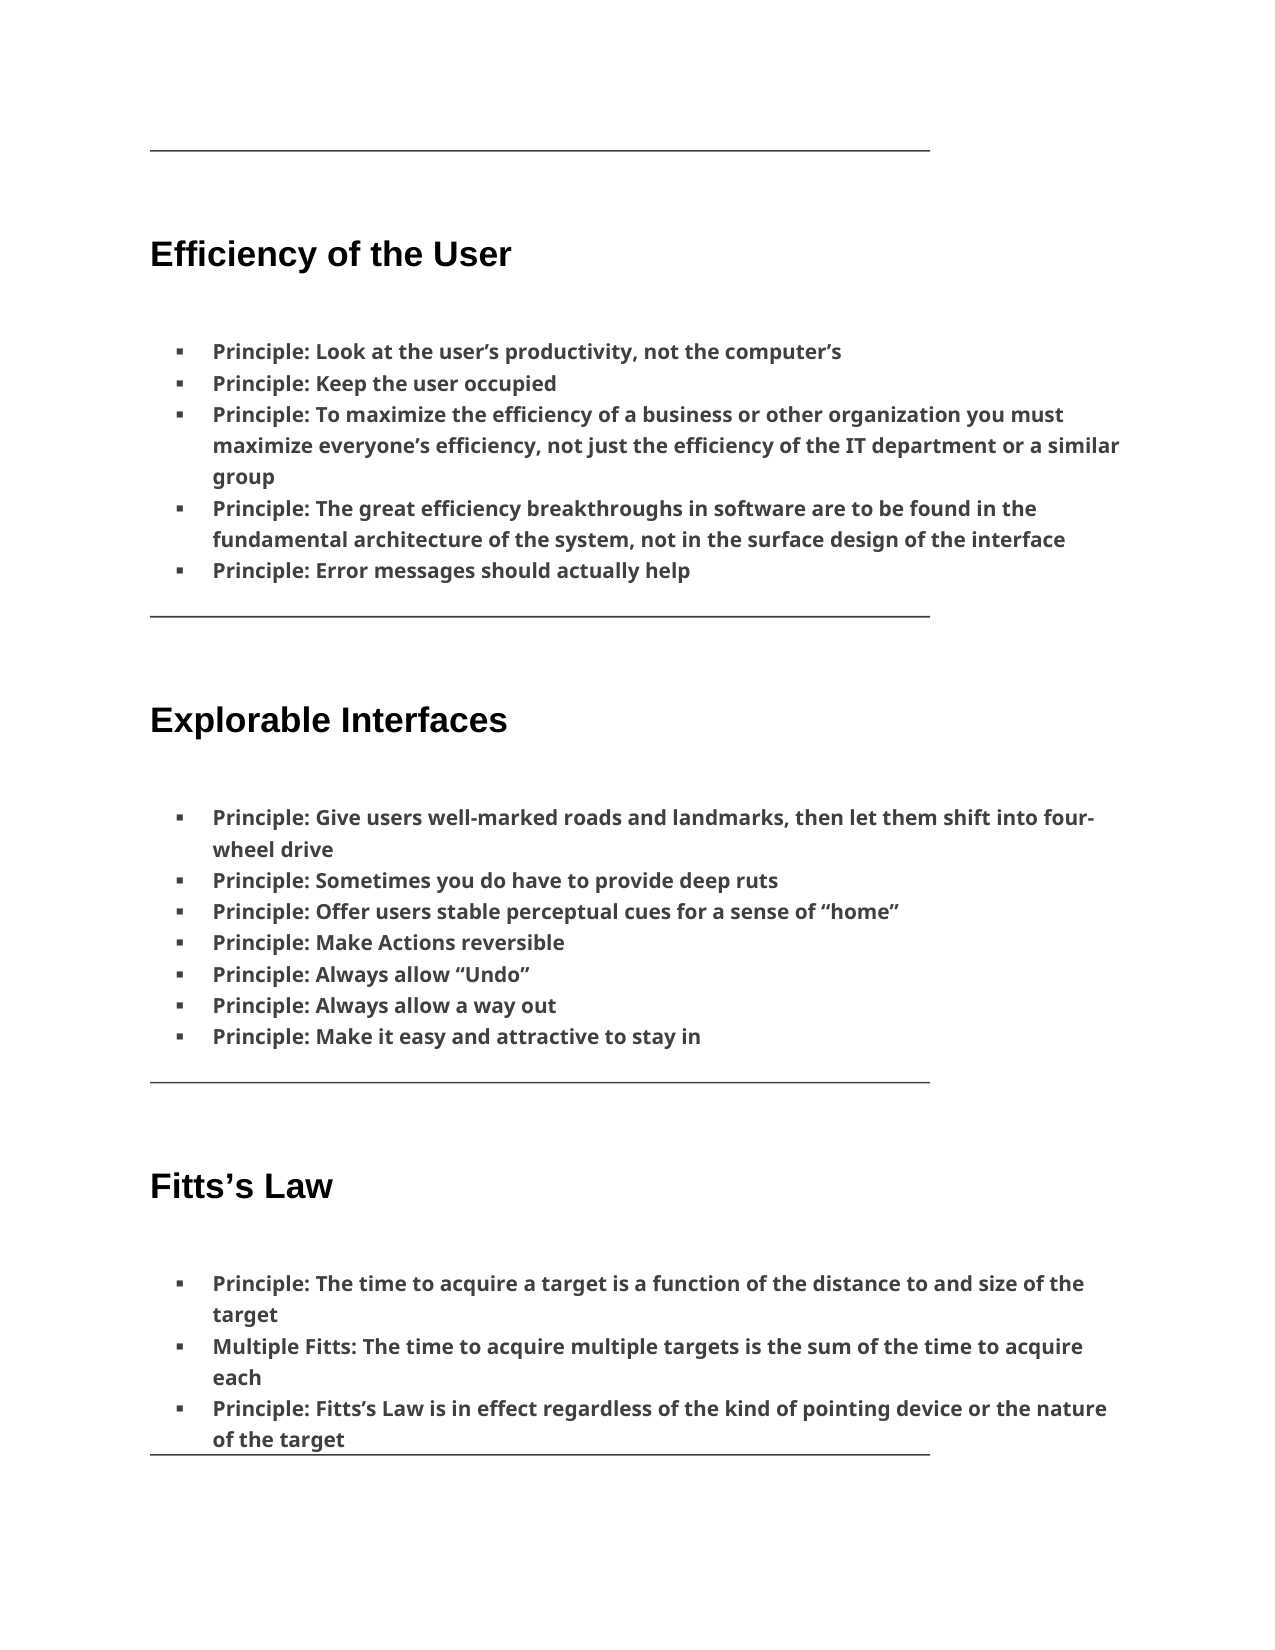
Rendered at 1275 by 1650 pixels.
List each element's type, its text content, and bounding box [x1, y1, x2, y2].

text Efficiency of the User [150, 233, 1125, 274]
list Principle: Always allow a way out [175, 988, 1125, 1019]
list Principle: Fitts’s Law is in effect regardless of the kind of pointing device or the nature of the target [175, 1392, 1125, 1454]
list Principle: Give users well-marked roads and landmarks, then let them shift into four-wheel drive [175, 801, 1125, 863]
list Principle: The time to acquire a target is a function of the distance to and size of the target [175, 1267, 1125, 1329]
list Principle: Error messages should actually help [175, 553, 1125, 585]
list Multiple Fitts: The time to acquire multiple targets is the sum of the time to acquire each [175, 1329, 1125, 1392]
list Principle: Keep the user occupied [175, 366, 1125, 397]
text Explorable Interfaces [150, 699, 1125, 739]
list Principle: Always allow “Undo” [175, 957, 1125, 988]
list Principle: Make it easy and attractive to stay in [175, 1019, 1125, 1051]
list Principle: Look at the user’s productivity, not the computer’s [175, 335, 1125, 366]
list Principle: Offer users stable perceptual cues for a sense of “home” [175, 894, 1125, 926]
list Principle: To maximize the efficiency of a business or other organization you must maximize everyone’s efficiency, not just the efficiency of the IT department or a similar group [175, 397, 1125, 491]
list Principle: The great efficiency breakthroughs in software are to be found in the fundamental architecture of the system, not in the surface design of the interface [175, 491, 1125, 553]
text Fitts’s Law [150, 1165, 1125, 1206]
list Principle: Sometimes you do have to provide deep ruts [175, 863, 1125, 894]
list Principle: Make Actions reversible [175, 926, 1125, 957]
